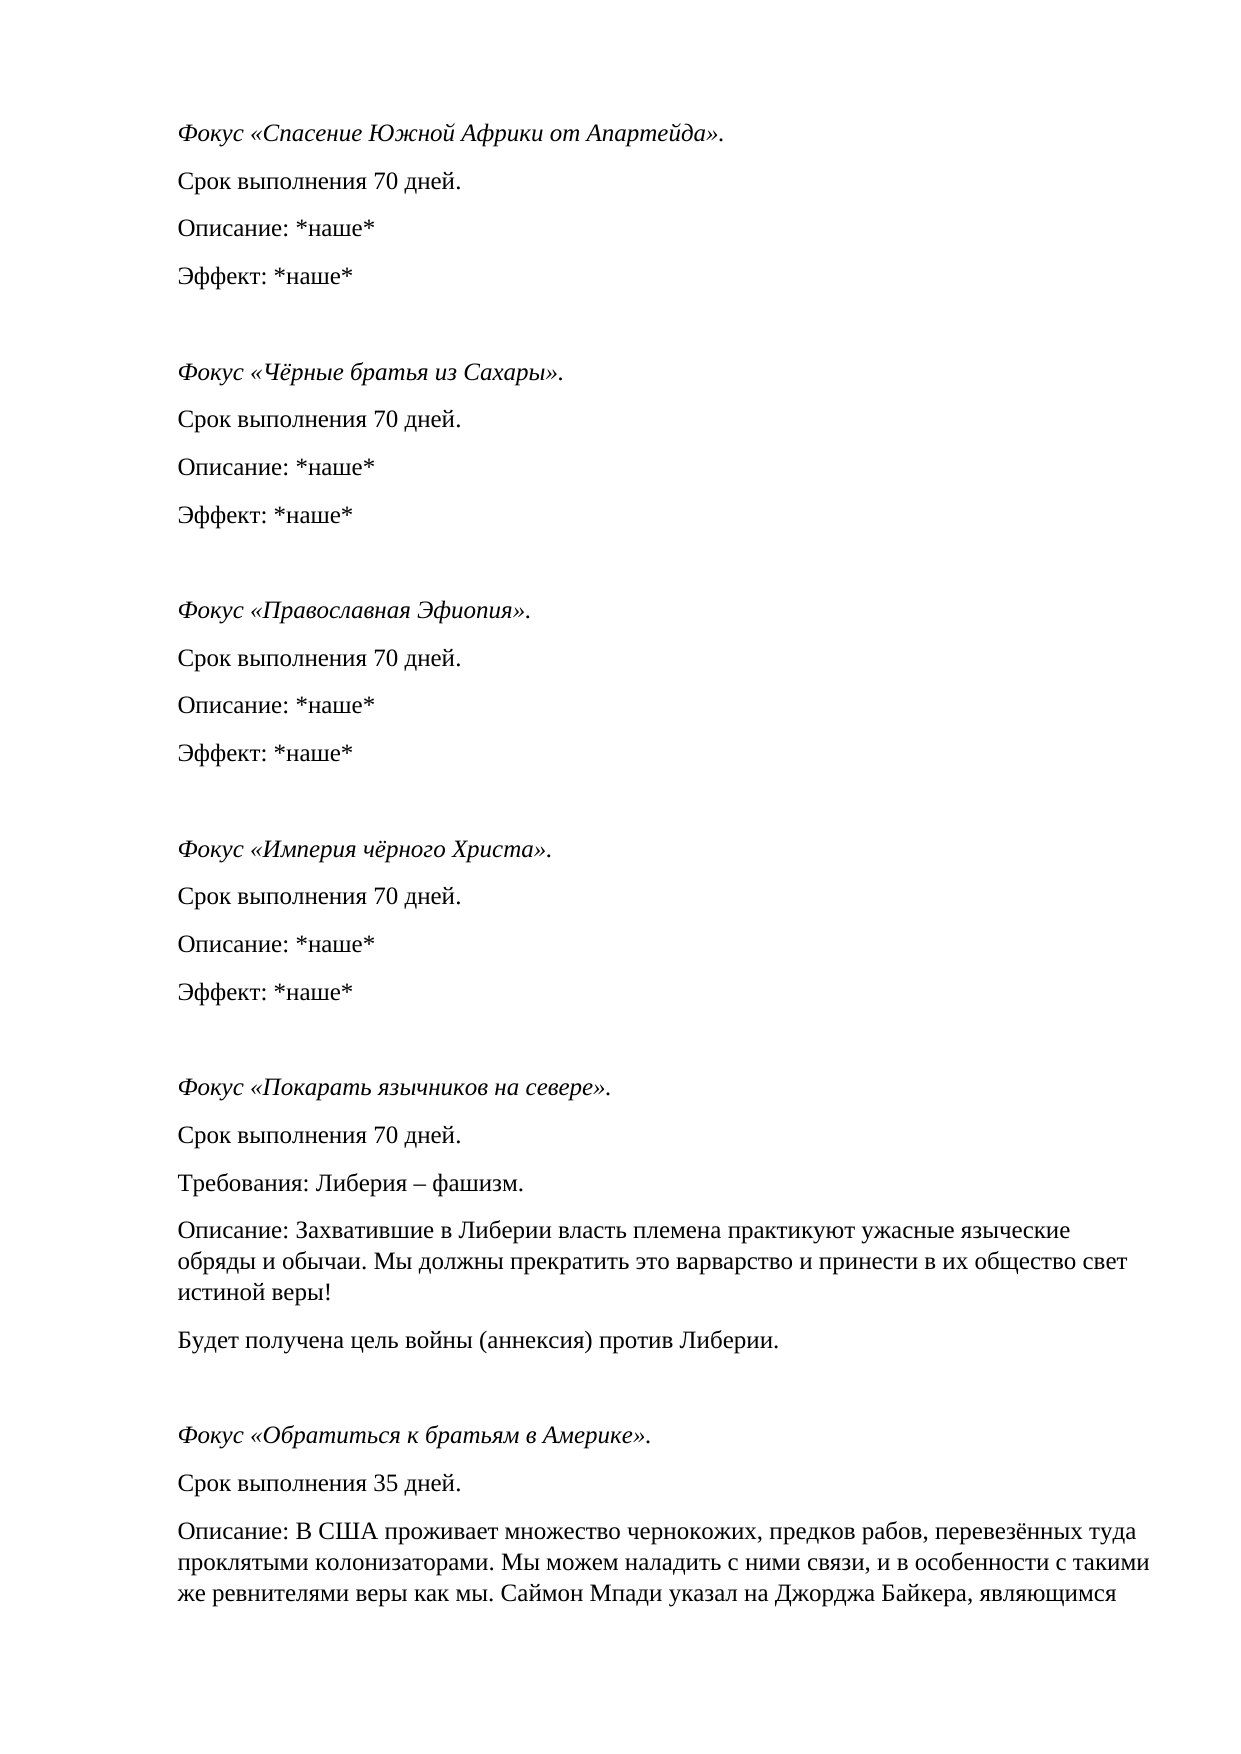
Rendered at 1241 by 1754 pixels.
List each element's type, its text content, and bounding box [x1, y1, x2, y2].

text Срок выполнения 70 дней. [177, 1120, 1152, 1149]
text Фокус «Чёрные братья из Сахары». [177, 357, 1152, 385]
text Фокус «Спасение Южной Африки от Апартейда». [177, 118, 1152, 147]
text Фокус «Обратиться к братьям в Америке». [177, 1421, 1152, 1449]
text Фокус «Православная Эфиопия». [177, 595, 1152, 624]
text Описание: *наше* [177, 213, 1152, 242]
text Срок выполнения 70 дней. [177, 881, 1152, 910]
text Будет получена цель войны (аннексия) против Либерии. [177, 1325, 1152, 1354]
text Срок выполнения 70 дней. [177, 166, 1152, 194]
text Эффект: *наше* [177, 738, 1152, 767]
text Фокус «Покарать язычников на севере». [177, 1072, 1152, 1101]
text Эффект: *наше* [177, 977, 1152, 1006]
text Срок выполнения 35 дней. [177, 1468, 1152, 1497]
text Описание: *наше* [177, 929, 1152, 958]
text Срок выполнения 70 дней. [177, 643, 1152, 672]
text Описание: *наше* [177, 452, 1152, 481]
text Эффект: *наше* [177, 261, 1152, 290]
text Срок выполнения 70 дней. [177, 404, 1152, 433]
text Эффект: *наше* [177, 500, 1152, 528]
text Фокус «Империя чёрного Христа». [177, 834, 1152, 862]
text Описание: *наше* [177, 691, 1152, 719]
text Описание: Захватившие в Либерии власть племена практикуют ужасные языческие обряды и обычаи. Мы должны прекратить это варварство и принести в их общество свет истиной веры! [177, 1215, 1152, 1306]
text Требования: Либерия – фашизм. [177, 1168, 1152, 1196]
